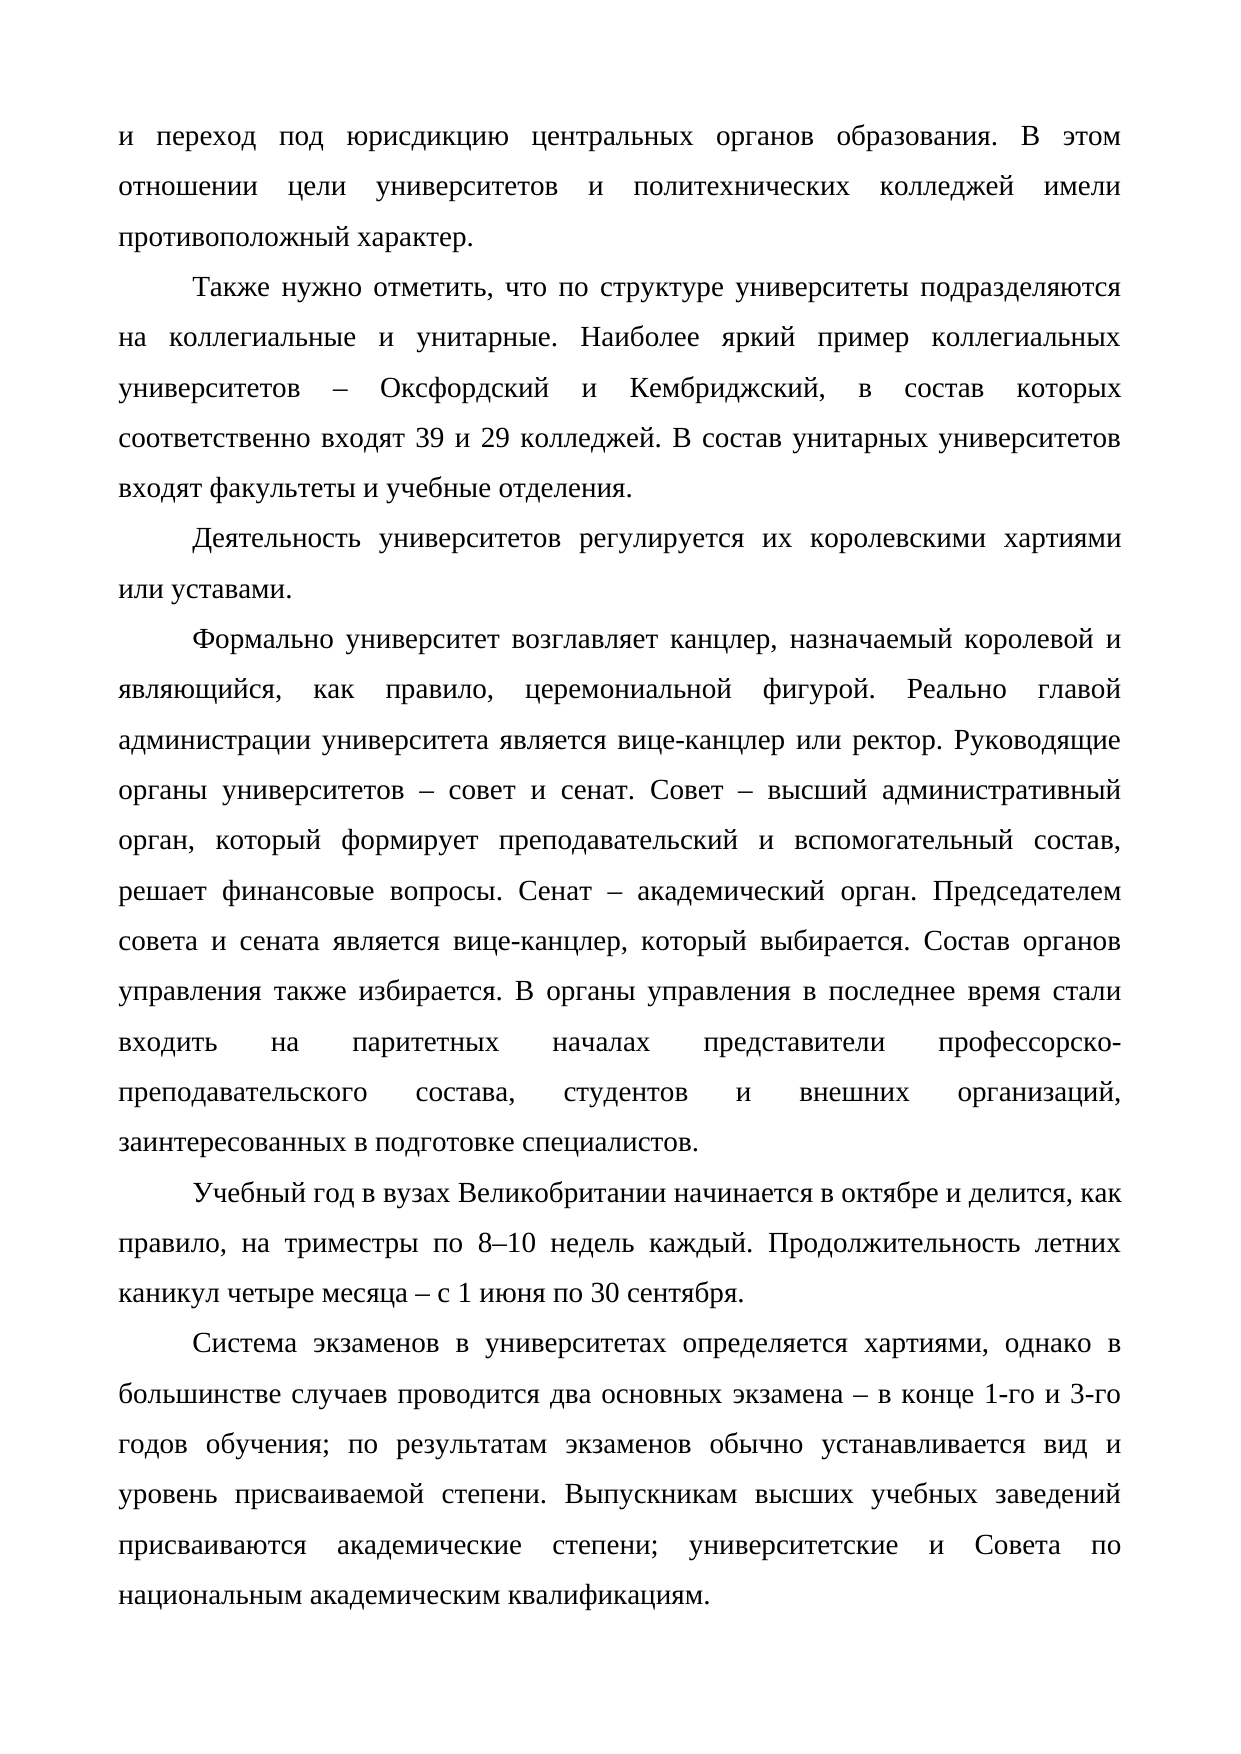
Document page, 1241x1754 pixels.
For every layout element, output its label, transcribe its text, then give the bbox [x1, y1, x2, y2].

text Деятельность университетов регулируется их королевскими хартиями или уставами. [118, 521, 1122, 604]
text Также нужно отметить, что по структуре университеты подразделяются на коллегиальные и унитарные. Наиболее яркий пример коллегиальных университетов – Оксфордский и Кембриджский, в состав которых соответственно входят 39 и 29 колледжей. В состав унитарных университетов входят факультеты и учебные отделения. [118, 269, 1122, 504]
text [118, 118, 1122, 252]
text Формально университет возглавляет канцлер, назначаемый королевой и являющийся, как правило, церемониальной фигурой. Реально главой администрации университета является вице-канцлер или ректор. Руководящие органы университетов – совет и сенат. Совет – высший административный орган, который формирует преподавательский и вспомогательный состав, решает финансовые вопросы. Сенат – академический орган. Председателем совета и сената является вице-канцлер, который выбирается. Состав органов управления также избирается. В органы управления в последнее время стали входить на паритетных началах представители профессорско-преподавательского состава, студентов и внешних организаций, заинтересованных в подготовке специалистов. [118, 621, 1122, 1158]
text Учебный год в вузах Великобритании начинается в октябре и делится, как правило, на триместры по 8–10 недель каждый. Продолжительность летних каникул четыре месяца – с 1 июня по 30 сентября. [118, 1175, 1122, 1309]
text Система экзаменов в университетах определяется хартиями, однако в большинстве случаев проводится два основных экзамена – в конце 1-го и 3-го годов обучения; по результатам экзаменов обычно устанавливается вид и уровень присваиваемой степени. Выпускникам высших учебных заведений присваиваются академические степени; университетские и Совета по национальным академическим квалификациям. [118, 1326, 1122, 1611]
